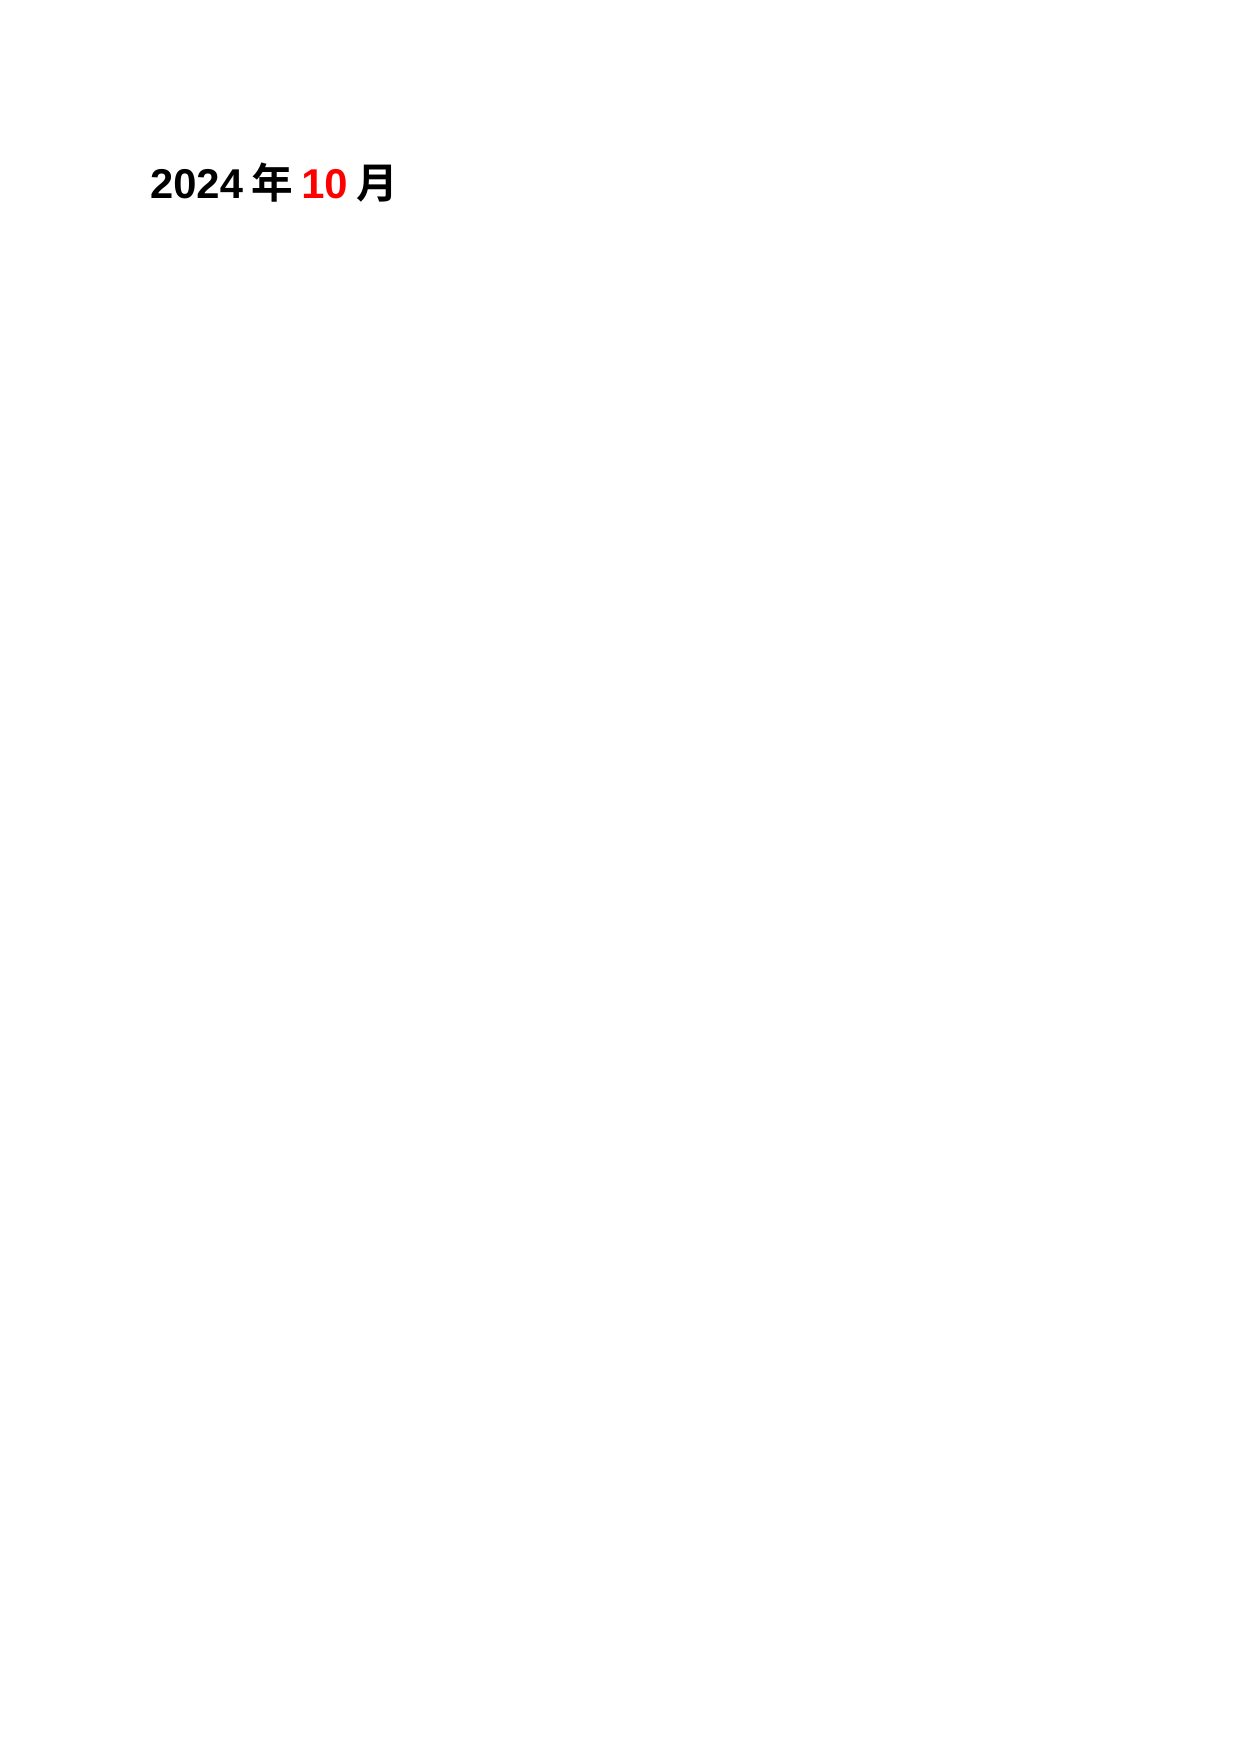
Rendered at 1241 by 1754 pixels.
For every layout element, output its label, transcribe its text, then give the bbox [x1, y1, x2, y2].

text 2024年10月 [150, 150, 1090, 210]
